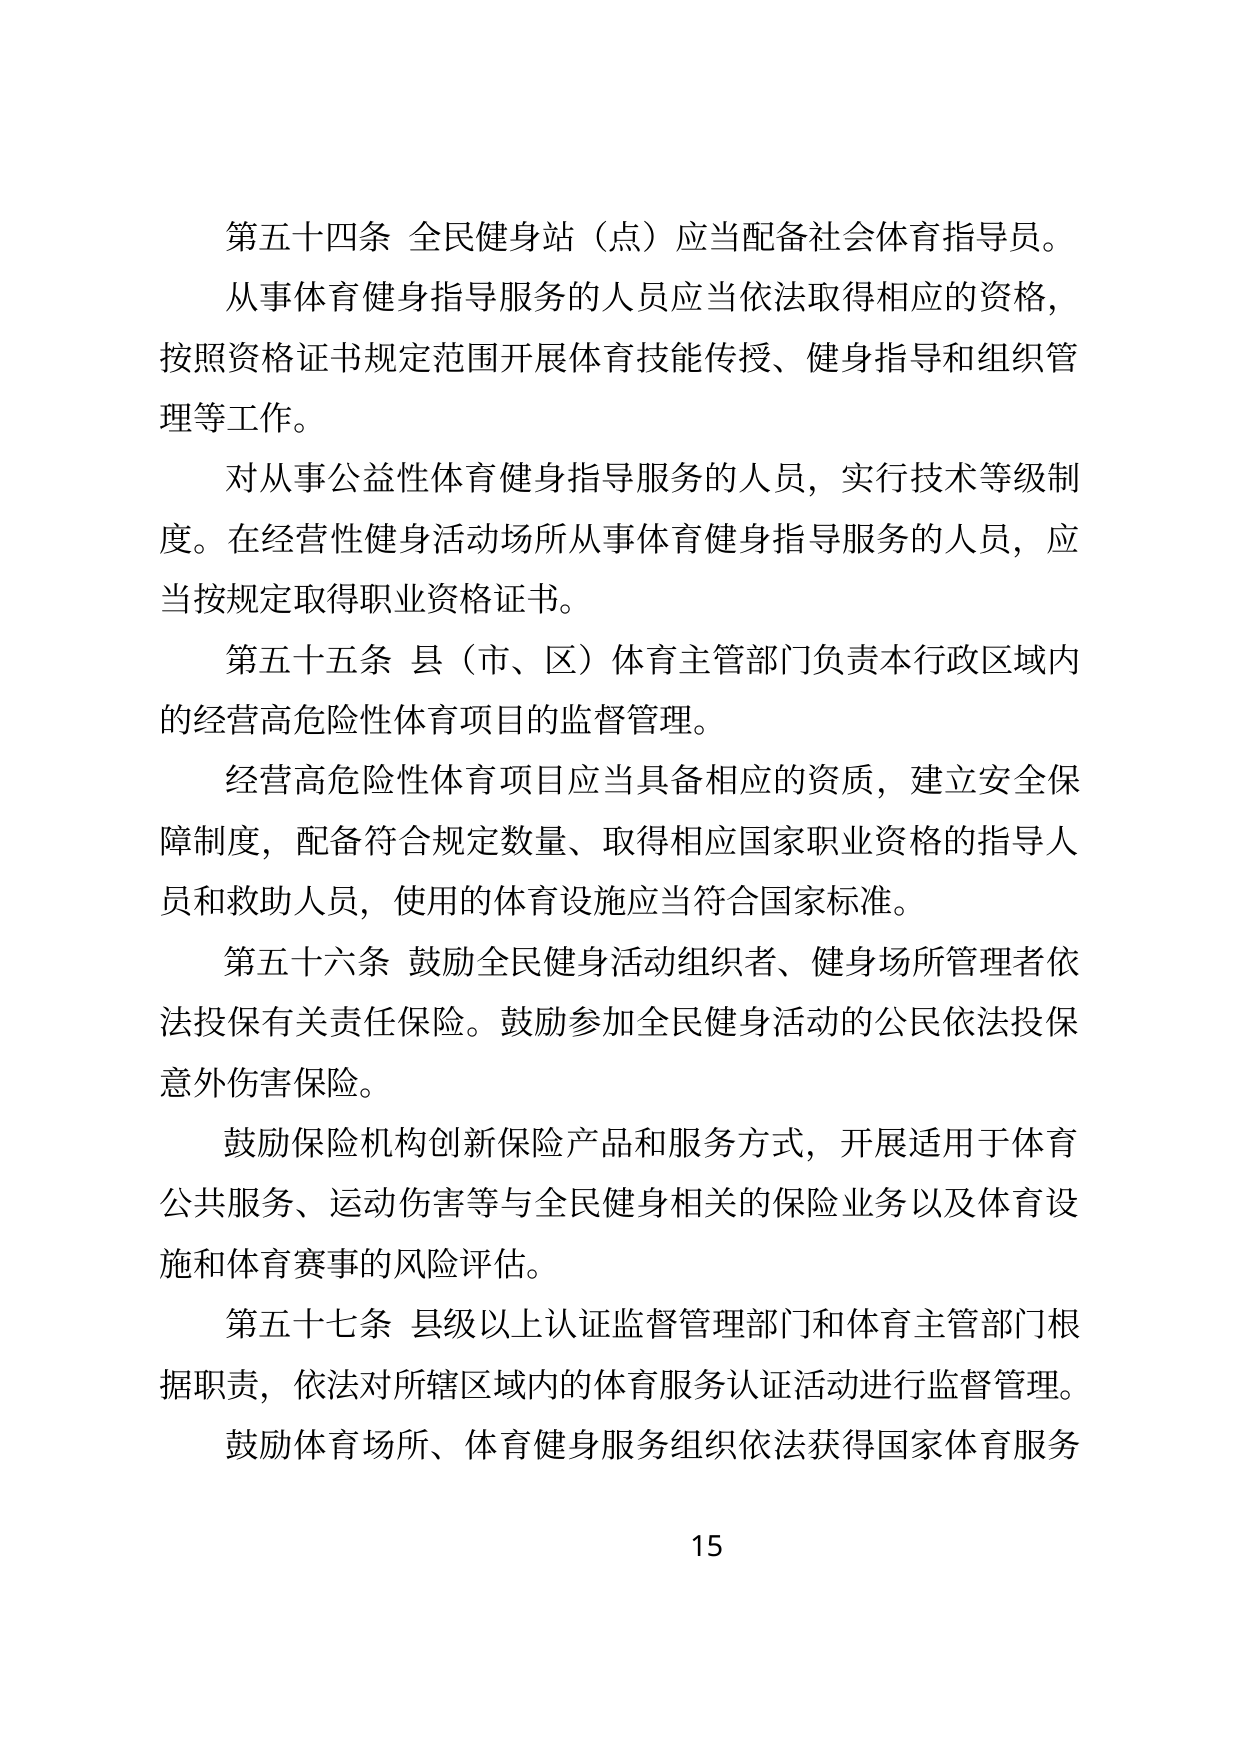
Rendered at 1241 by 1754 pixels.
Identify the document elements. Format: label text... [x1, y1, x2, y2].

text 第五十七条 县级以上认证监督管理部门和体育主管部门根据职责，依法对所辖区域内的体育服务认证活动进行监督管理。 [159, 1288, 1081, 1409]
text 从事体育健身指导服务的人员应当依法取得相应的资格，按照资格证书规定范围开展体育技能传授、健身指导和组织管理等工作。 [159, 261, 1081, 442]
text 经营高危险性体育项目应当具备相应的资质，建立安全保障制度，配备符合规定数量、取得相应国家职业资格的指导人员和救助人员，使用的体育设施应当符合国家标准。 [159, 744, 1081, 926]
text 对从事公益性体育健身指导服务的人员，实行技术等级制度。在经营性健身活动场所从事体育健身指导服务的人员，应当按规定取得职业资格证书。 [159, 442, 1081, 624]
text 第五十五条 县（市、区）体育主管部门负责本行政区域内的经营高危险性体育项目的监督管理。 [159, 624, 1081, 744]
text 鼓励保险机构创新保险产品和服务方式，开展适用于体育公共服务、运动伤害等与全民健身相关的保险业务以及体育设施和体育赛事的风险评估。 [159, 1107, 1081, 1288]
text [159, 1409, 1081, 1469]
text 第五十六条 鼓励全民健身活动组织者、健身场所管理者依法投保有关责任保险。鼓励参加全民健身活动的公民依法投保意外伤害保险。 [159, 926, 1081, 1107]
text 第五十四条 全民健身站（点）应当配备社会体育指导员。 [159, 201, 1081, 261]
